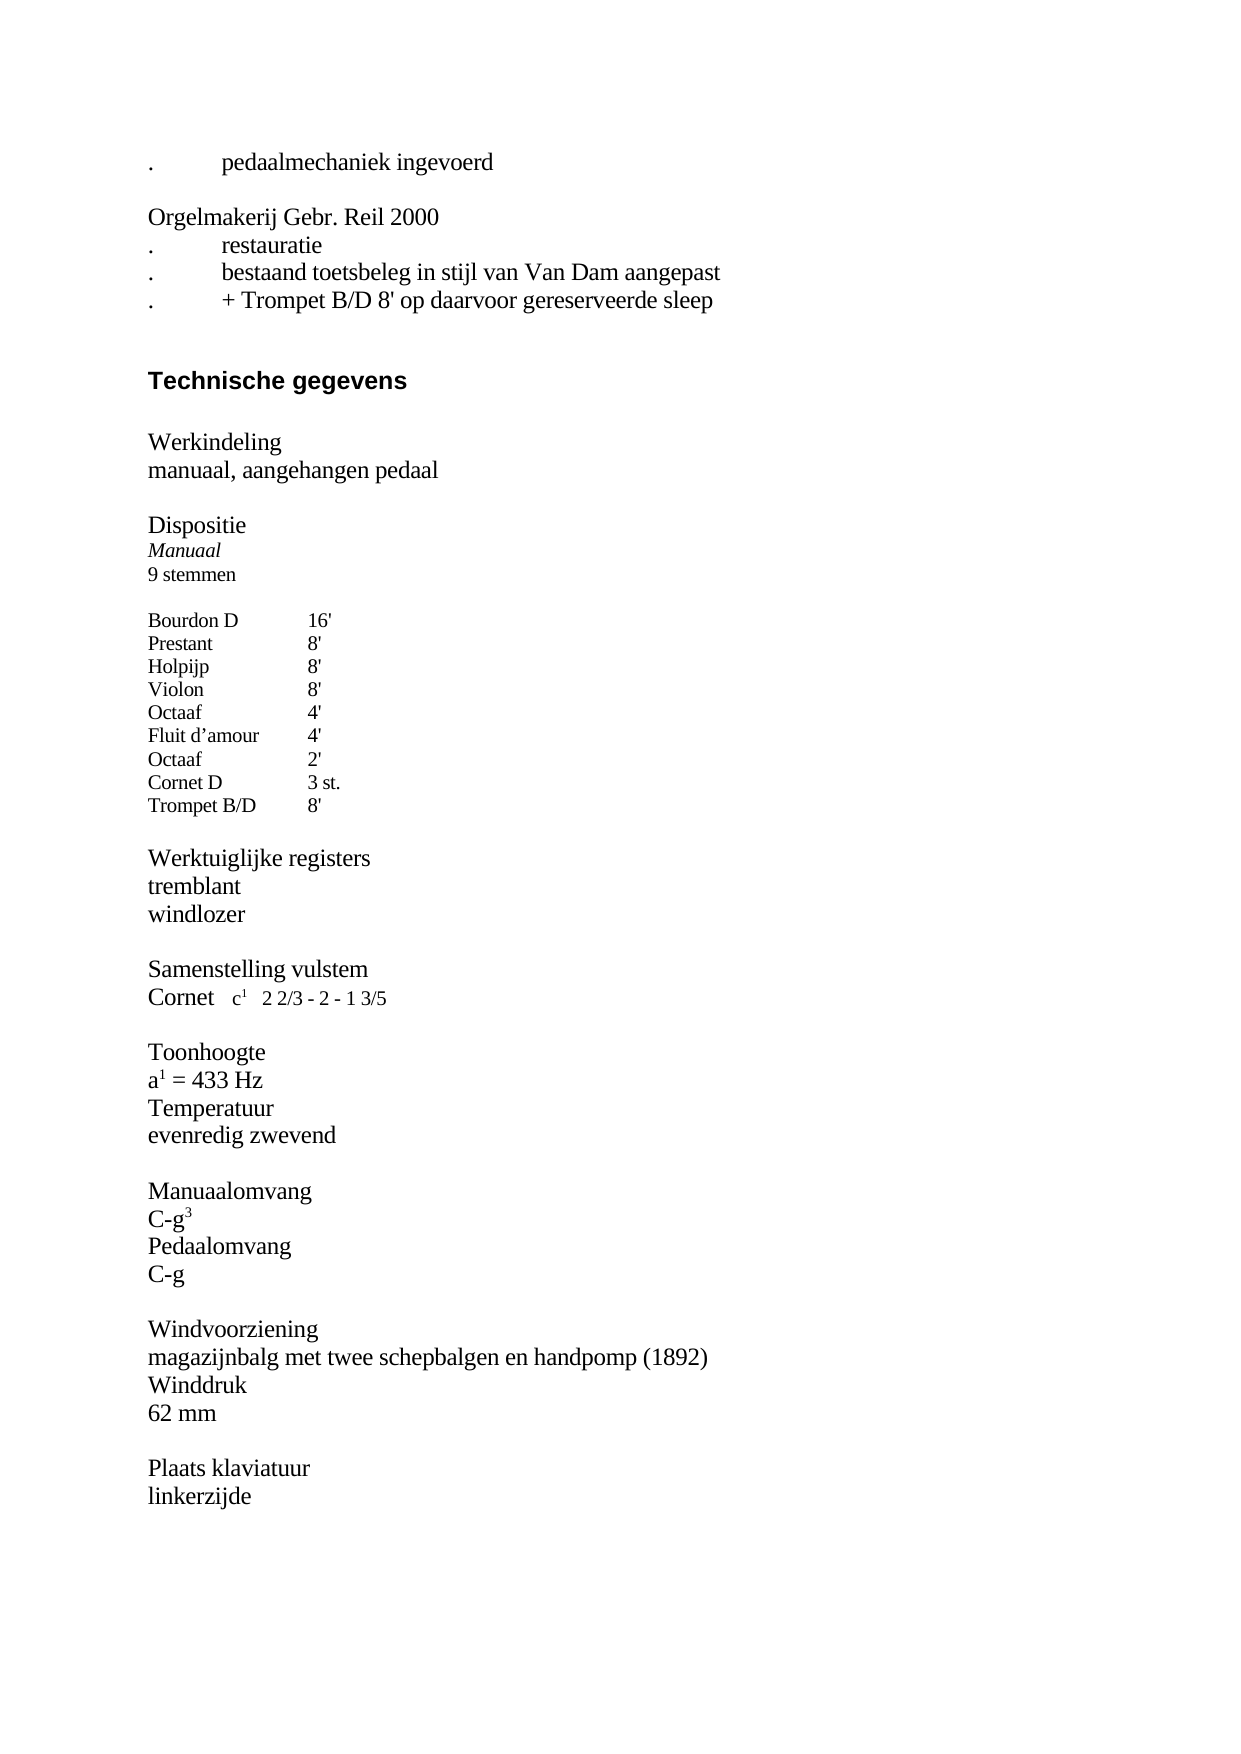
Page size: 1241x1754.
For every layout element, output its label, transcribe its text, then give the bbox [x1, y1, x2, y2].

text . + Trompet B/D 8' op daarvoor gereserveerde sleep [148, 286, 1093, 314]
table_header Manuaal 9 stemmen Bourdon D Prestant Holpijp Violon Octaaf Fluit d’amour Octaaf Cornet D Trompet B/D [140, 539, 300, 817]
text manuaal, aangehangen pedaal [148, 456, 1093, 484]
text . bestaand toetsbeleg in stijl van Van Dam aangepast [148, 258, 1093, 286]
text Manuaalomvang [148, 1177, 1093, 1205]
text Werktuiglijke registers [148, 844, 1093, 872]
text Temperatuur [148, 1094, 1093, 1122]
text Dispositie [148, 512, 1093, 539]
text Winddruk [148, 1371, 1093, 1399]
text Werkindeling [148, 428, 1093, 456]
text C-g3 [148, 1205, 1093, 1232]
text C-g [148, 1260, 1093, 1288]
text magazijnbalg met twee schepbalgen en handpomp (1892) [148, 1343, 1093, 1371]
subtitle Technische gegevens [148, 367, 1093, 394]
text 62 mm [148, 1399, 1093, 1426]
text Toonhoogte [148, 1038, 1093, 1066]
text Samenstelling vulstem [148, 955, 1093, 983]
text tremblant [148, 872, 1093, 900]
text evenredig zwevend [148, 1122, 1093, 1149]
text . pedaalmechaniek ingevoerd [148, 148, 1093, 175]
text Plaats klaviatuur [148, 1454, 1093, 1482]
text Cornet c1 2 2/3 - 2 - 1 3/5 [148, 983, 1093, 1011]
text Orgelmakerij Gebr. Reil 2000 [148, 203, 1093, 231]
text Windvoorziening [148, 1316, 1093, 1343]
text a1 = 433 Hz [148, 1066, 1093, 1094]
table_header 16' 8' 8' 8' 4' 4' 2' 3 st. 8' [300, 539, 366, 817]
text windlozer [148, 900, 1093, 928]
text linkerzijde [148, 1482, 1093, 1509]
text Pedaalomvang [148, 1232, 1093, 1260]
text . restauratie [148, 231, 1093, 258]
